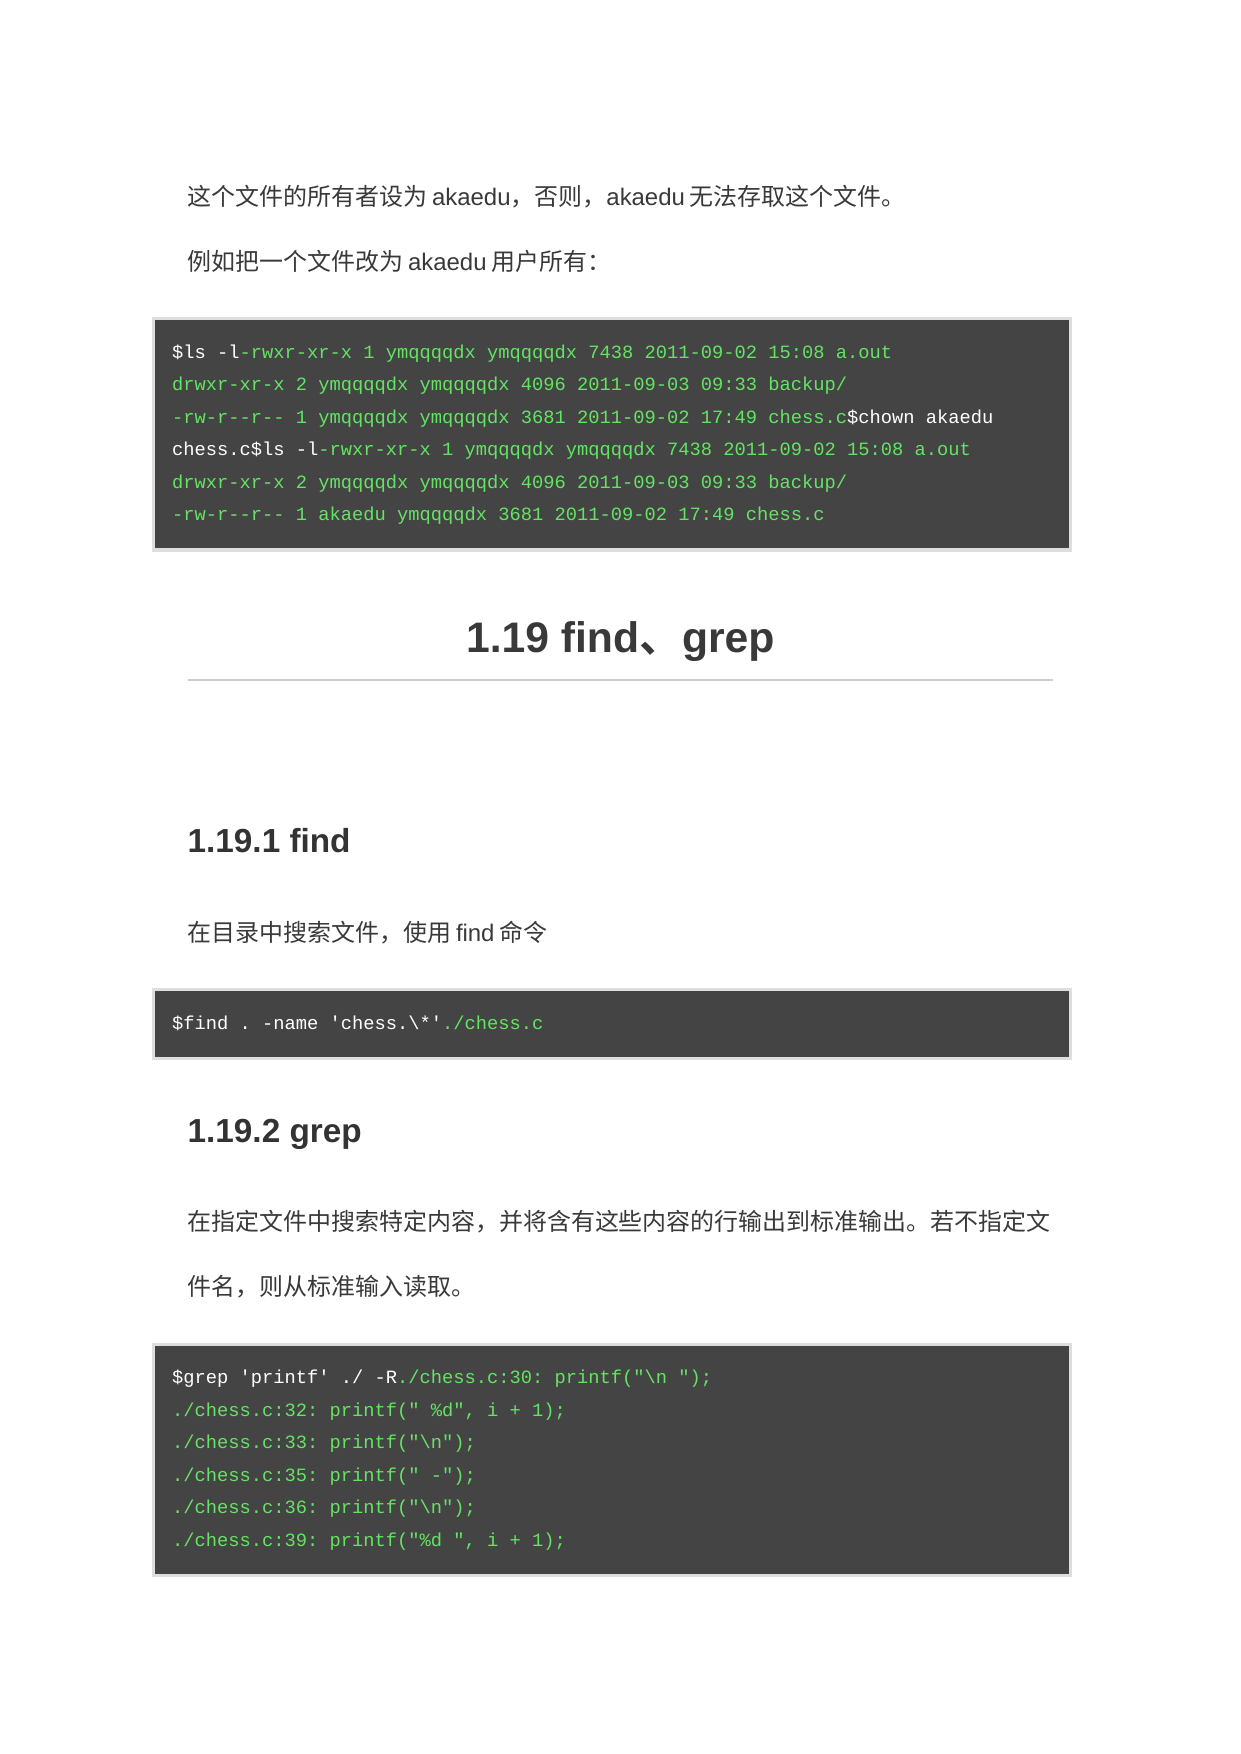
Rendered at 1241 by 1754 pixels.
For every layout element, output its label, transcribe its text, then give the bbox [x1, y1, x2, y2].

text $ls -l-rwxr-xr-x 1 ymqqqqdx ymqqqqdx 7438 2011-09-02 15:08 a.out drwxr-xr-x 2 ymqqqqdx ymqqqqdx 4096 2011-09-03 09:33 backup/ -rw-r--r-- 1 ymqqqqdx ymqqqqdx 3681 2011-09-02 17:49 chess.c$chown akaedu chess.c$ls -l-rwxr-xr-x 1 ymqqqqdx ymqqqqdx 7438 2011-09-02 15:08 a.out drwxr-xr-x 2 ymqqqqdx ymqqqqdx 4096 2011-09-03 09:33 backup/ -rw-r--r-- 1 akaedu ymqqqqdx 3681 2011-09-02 17:49 chess.c [155, 320, 1069, 548]
text 在指定文件中搜索特定内容，并将含有这些内容的行输出到标准输出。若不指定文件名，则从标准输入读取。 [187, 1188, 1053, 1318]
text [187, 162, 1053, 292]
subtitle 1.19.2 grep [187, 1098, 1053, 1163]
subtitle 1.19 find、grep [187, 602, 1053, 681]
text $find . -name 'chess.\*'./chess.c [155, 991, 1069, 1057]
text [155, 1346, 1069, 1574]
text 在目录中搜索文件，使用find命令 [187, 898, 1053, 963]
subtitle 1.19.1 find [187, 808, 1053, 873]
